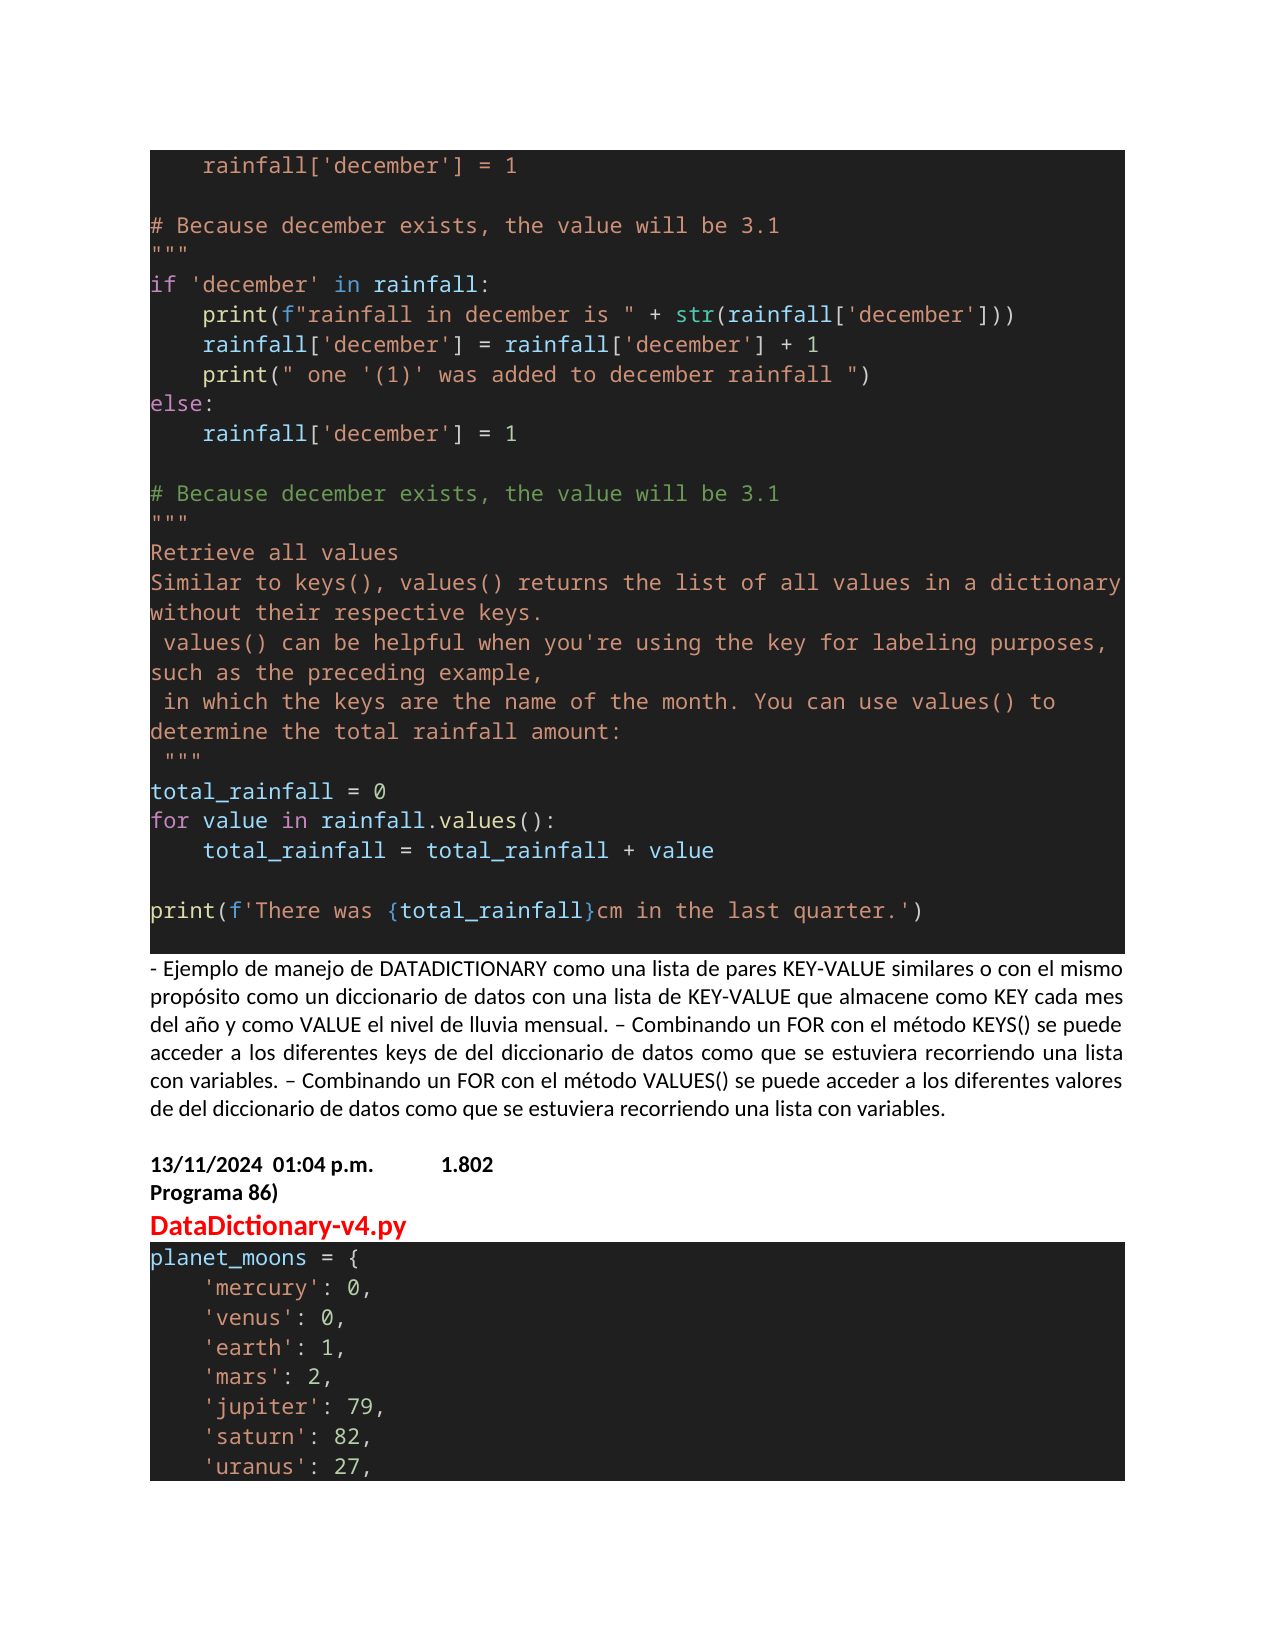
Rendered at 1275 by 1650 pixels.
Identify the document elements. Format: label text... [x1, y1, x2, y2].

text - Ejemplo de manejo de DATADICTIONARY como una lista de pares KEY-VALUE similares o con el mismo propósito como un diccionario de datos con una lista de KEY-VALUE que almacene como KEY cada mes del año y como VALUE el nivel de lluvia mensual. – Combinando un FOR con el método KEYS() se puede acceder a los diferentes keys de del diccionario de datos como que se estuviera recorriendo una lista con variables. – Combinando un FOR con el método VALUES() se puede acceder a los diferentes valores de del diccionario de datos como que se estuviera recorriendo una lista con variables. [150, 954, 1125, 1122]
text total_rainfall = total_rainfall + value [150, 835, 1125, 865]
text Retrieve all values [150, 537, 1125, 567]
text 'earth': 1, [150, 1332, 1125, 1361]
text 'uranus': 27, [150, 1451, 1125, 1481]
text 'mars': 2, [150, 1361, 1125, 1391]
text print(" one '(1)' was added to december rainfall ") [150, 358, 1125, 388]
text # Because december exists, the value will be 3.1 [150, 478, 1125, 507]
text in which the keys are the name of the month. You can use values() to determine the total rainfall amount: [150, 686, 1125, 746]
text 'mercury': 0, [150, 1272, 1125, 1302]
text rainfall['december'] = rainfall['december'] + 1 [150, 329, 1125, 358]
text Similar to keys(), values() returns the list of all values in a dictionary without their respective keys. [150, 567, 1125, 627]
text 'saturn': 82, [150, 1421, 1125, 1451]
text Programa 86) [150, 1178, 1125, 1207]
text print(f'There was {total_rainfall}cm in the last quarter.') [150, 895, 1125, 924]
text 'jupiter': 79, [150, 1391, 1125, 1421]
text if 'december' in rainfall: [150, 269, 1125, 299]
text rainfall['december'] = 1 [150, 150, 1125, 180]
text values() can be helpful when you're using the key for labeling purposes, such as the preceding example, [150, 627, 1125, 686]
text total_rainfall = 0 [150, 776, 1125, 805]
text for value in rainfall.values(): [150, 805, 1125, 835]
text """ [150, 507, 1125, 537]
text print(f"rainfall in december is " + str(rainfall['december'])) [150, 299, 1125, 329]
text """ [150, 239, 1125, 269]
text planet_moons = { [150, 1242, 1125, 1272]
text else: [150, 388, 1125, 418]
text 'venus': 0, [150, 1302, 1125, 1332]
text DataDictionary-v4.py [150, 1207, 1125, 1242]
text # Because december exists, the value will be 3.1 [150, 209, 1125, 239]
text rainfall['december'] = 1 [150, 418, 1125, 448]
text 13/11/2024 01:04 p.m. 1.802 [150, 1151, 1125, 1178]
text """ [150, 746, 1125, 776]
